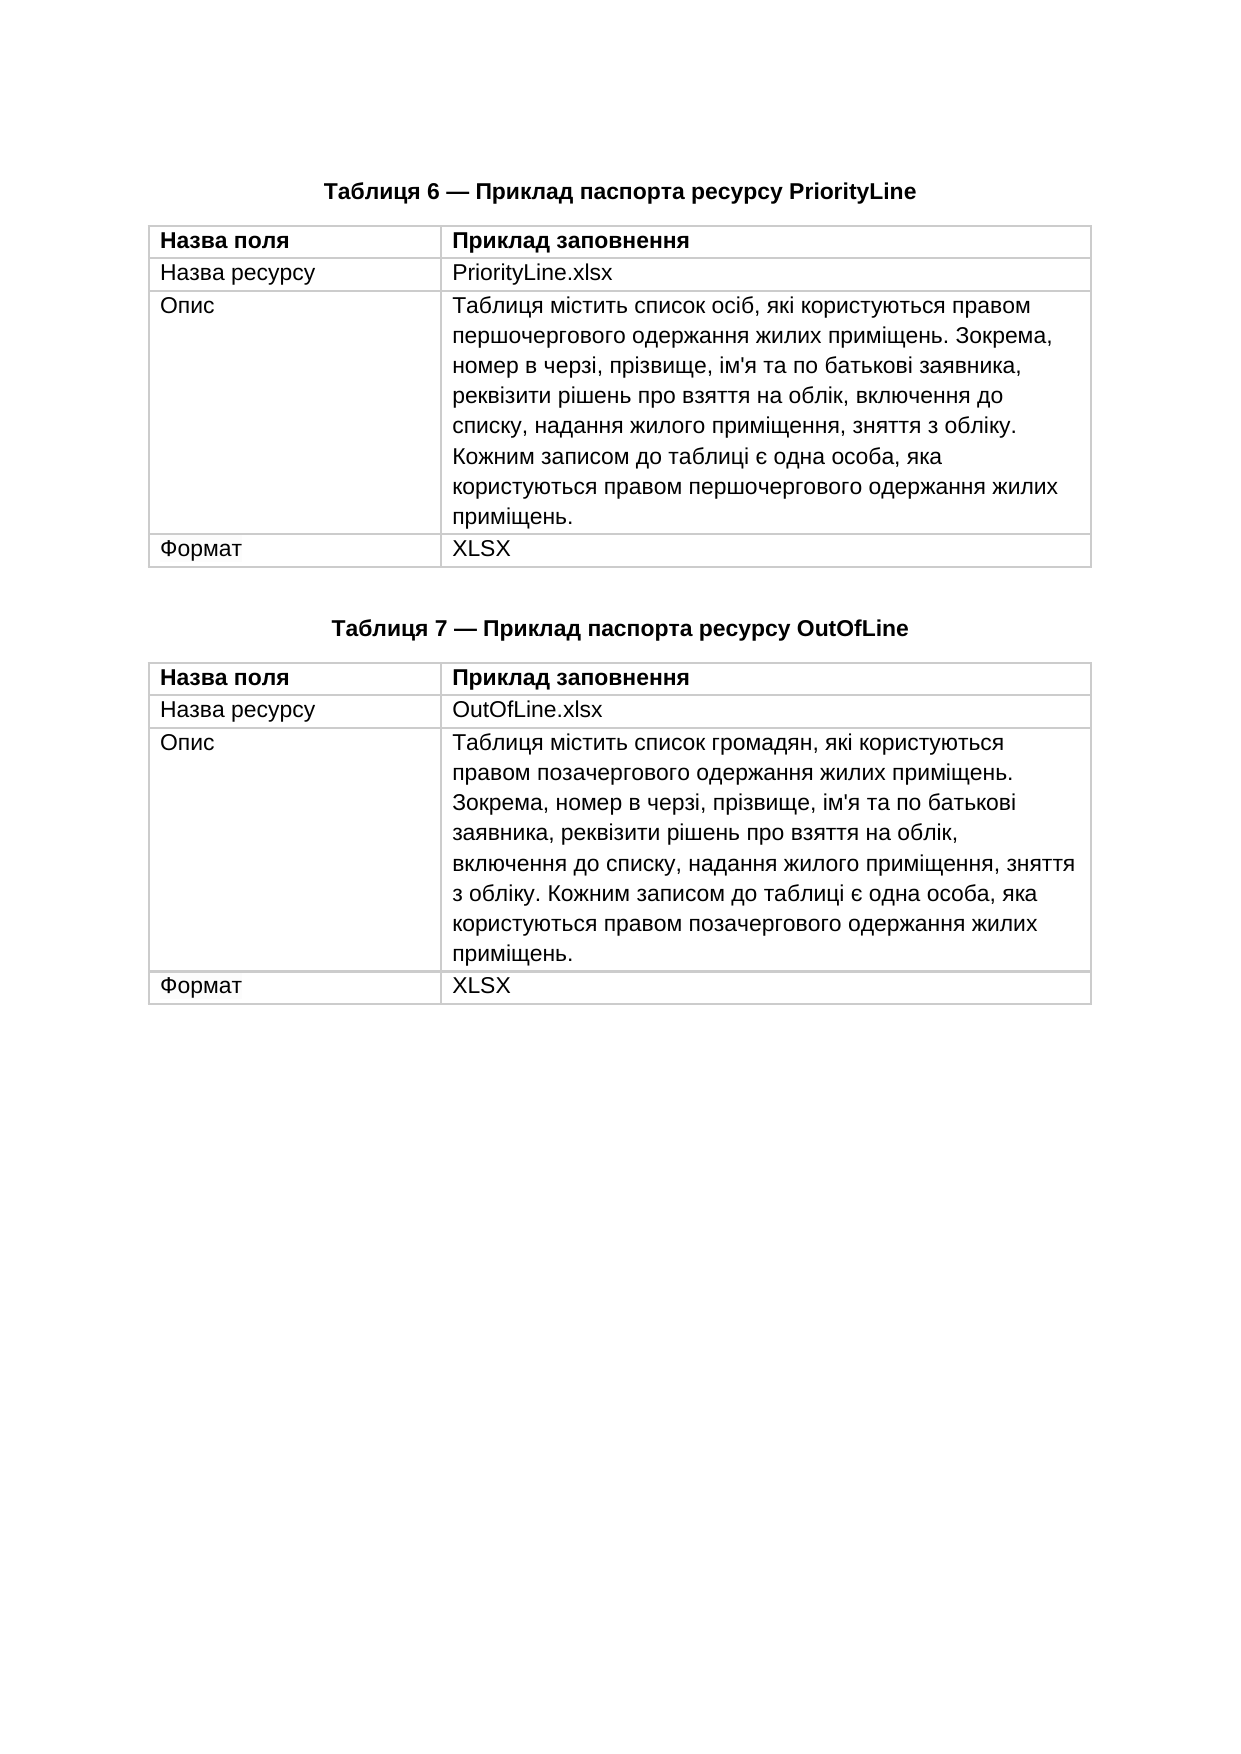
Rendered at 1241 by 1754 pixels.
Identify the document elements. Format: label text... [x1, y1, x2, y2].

table_cell XLSX [442, 973, 1090, 1003]
table_cell Таблиця містить список громадян, які користуються правом позачергового одержання жилих приміщень. Зокрема, номер в черзі, прізвище, ім'я та по батькові заявника, реквізити рішень про взяття на облік, включення до списку, надання жилого приміщення, зняття з обліку. Кожним записом до таблиці є одна особа, яка користуються правом позачергового одержання жилих приміщень. [442, 729, 1090, 970]
table_cell Опис [150, 729, 440, 970]
table_cell Формат [150, 535, 440, 566]
table_cell Опис [150, 292, 440, 533]
table_cell Таблиця містить список осіб, які користуються правом першочергового одержання жилих приміщень. Зокрема, номер в черзі, прізвище, ім'я та по батькові заявника, реквізити рішень про взяття на облік, включення до списку, надання жилого приміщення, зняття з обліку. Кожним записом до таблиці є одна особа, яка користуються правом першочергового одержання жилих приміщень. [442, 292, 1090, 533]
table_cell Назва ресурсу [150, 259, 440, 289]
table_cell OutOfLine.xlsx [442, 696, 1090, 727]
table_cell PriorityLine.xlsx [442, 259, 1090, 289]
table_cell XLSX [442, 535, 1090, 566]
text Таблиця 6 — Приклад паспорта ресурсу PriorityLine [148, 178, 1093, 204]
table_header Назва поля [150, 227, 440, 257]
table_header Назва поля [150, 664, 440, 694]
table_header Приклад заповнення [442, 664, 1090, 694]
table_header Приклад заповнення [442, 227, 1090, 257]
table_cell Формат [150, 973, 440, 1003]
text Таблиця 7 — Приклад паспорта ресурсу OutOfLine [148, 615, 1093, 641]
table_cell Назва ресурсу [150, 696, 440, 727]
